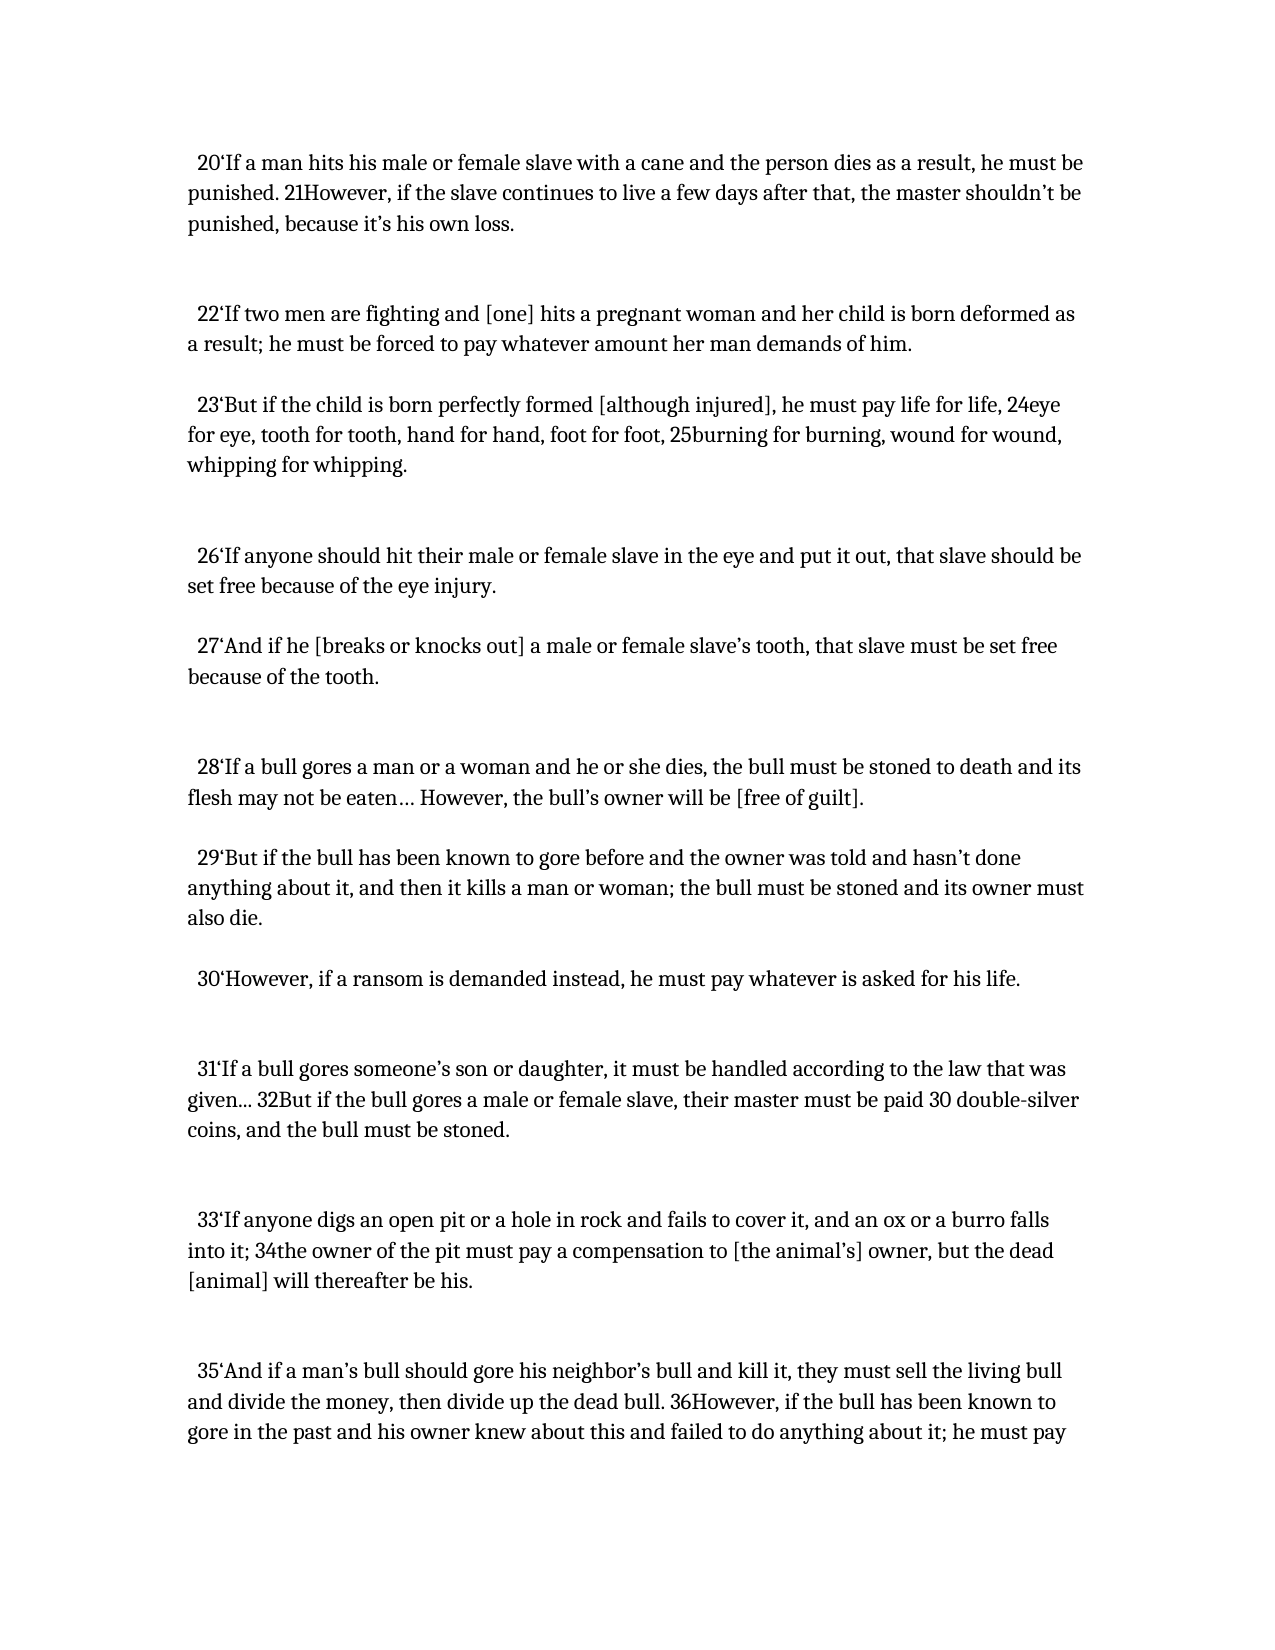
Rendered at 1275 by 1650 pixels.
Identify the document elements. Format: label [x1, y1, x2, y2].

text [187, 150, 1087, 1445]
